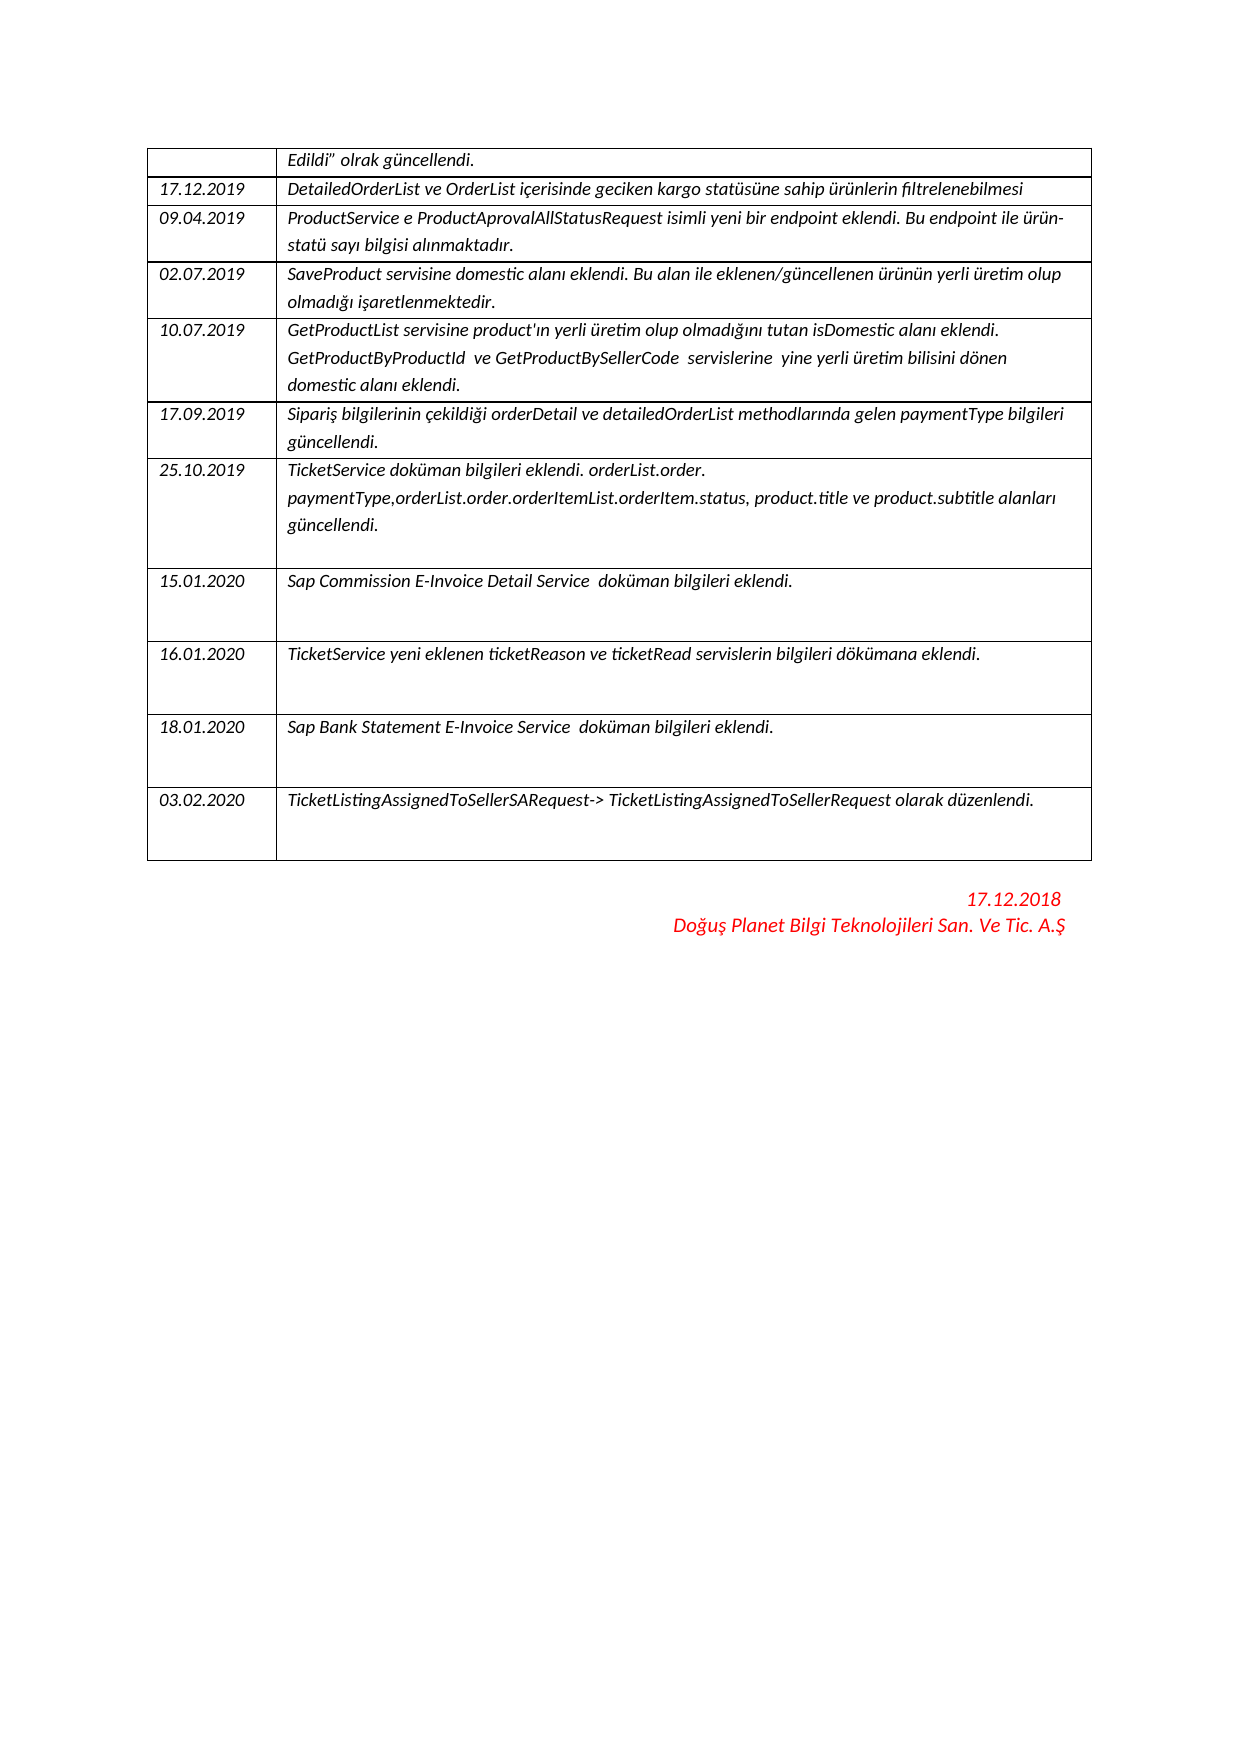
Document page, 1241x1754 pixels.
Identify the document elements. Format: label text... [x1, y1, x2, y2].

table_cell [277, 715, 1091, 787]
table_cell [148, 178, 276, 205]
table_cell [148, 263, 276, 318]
text 17.12.2018 [148, 886, 1093, 912]
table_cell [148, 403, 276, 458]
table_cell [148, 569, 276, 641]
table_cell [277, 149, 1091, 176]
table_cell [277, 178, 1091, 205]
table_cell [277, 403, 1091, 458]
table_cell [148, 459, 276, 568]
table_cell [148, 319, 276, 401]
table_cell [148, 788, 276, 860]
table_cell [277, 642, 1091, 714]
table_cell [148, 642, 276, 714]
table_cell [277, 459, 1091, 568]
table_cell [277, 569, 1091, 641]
text Doğuş Planet Bilgi Teknolojileri San. Ve Tic. A.Ş [148, 912, 1093, 937]
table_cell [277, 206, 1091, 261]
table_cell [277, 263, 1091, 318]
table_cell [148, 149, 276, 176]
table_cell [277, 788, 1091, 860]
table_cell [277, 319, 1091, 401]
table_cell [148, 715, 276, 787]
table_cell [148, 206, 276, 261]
